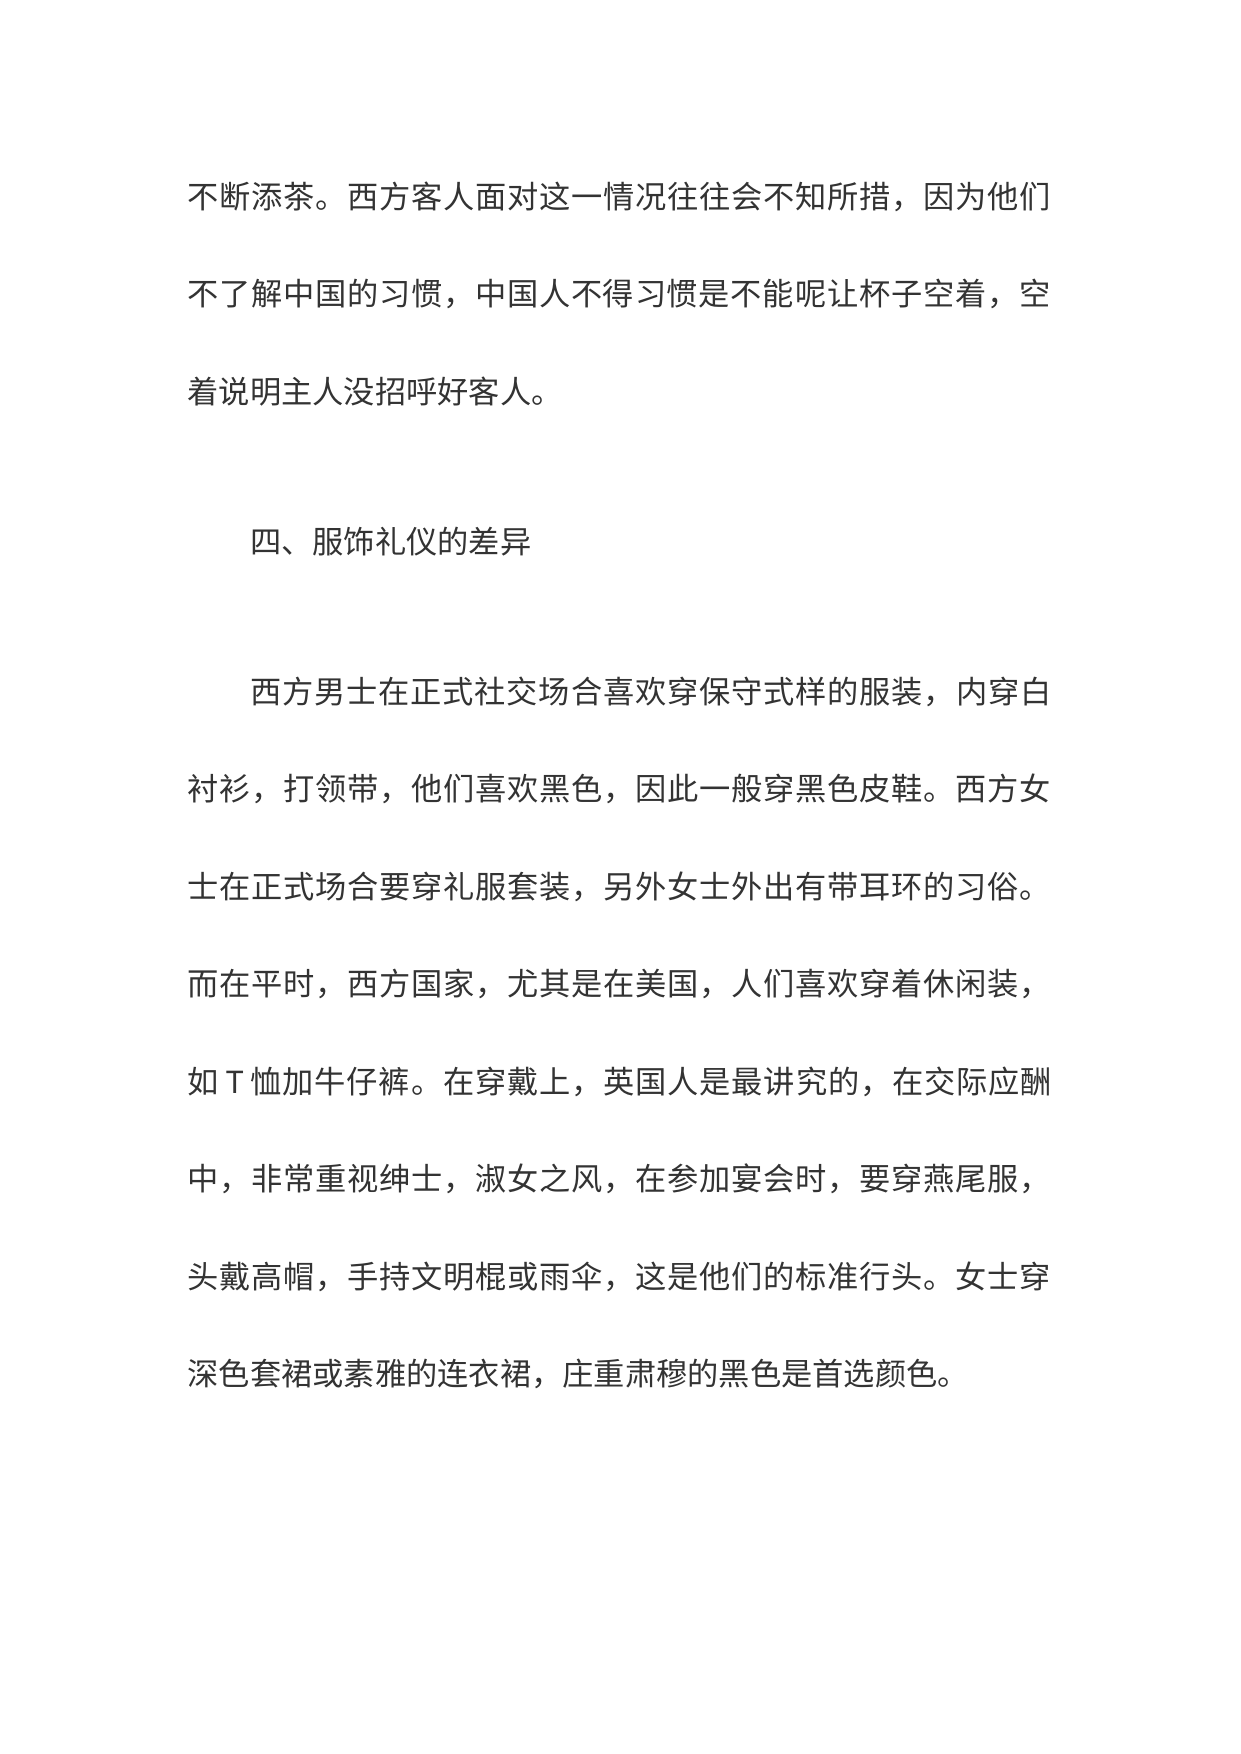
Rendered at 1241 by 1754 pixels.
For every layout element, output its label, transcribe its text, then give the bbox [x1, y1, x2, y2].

text 四、服饰礼仪的差异 [187, 507, 1053, 572]
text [187, 162, 1053, 422]
text 西方男士在正式社交场合喜欢穿保守式样的服装，内穿白衬衫，打领带，他们喜欢黑色，因此一般穿黑色皮鞋。西方女士在正式场合要穿礼服套装，另外女士外出有带耳环的习俗。而在平时，西方国家，尤其是在美国，人们喜欢穿着休闲装，如T恤加牛仔裤。在穿戴上，英国人是最讲究的，在交际应酬中，非常重视绅士，淑女之风，在参加宴会时，要穿燕尾服，头戴高帽，手持文明棍或雨伞，这是他们的标准行头。女士穿深色套裙或素雅的连衣裙，庄重肃穆的黑色是首选颜色。 [187, 657, 1053, 1405]
